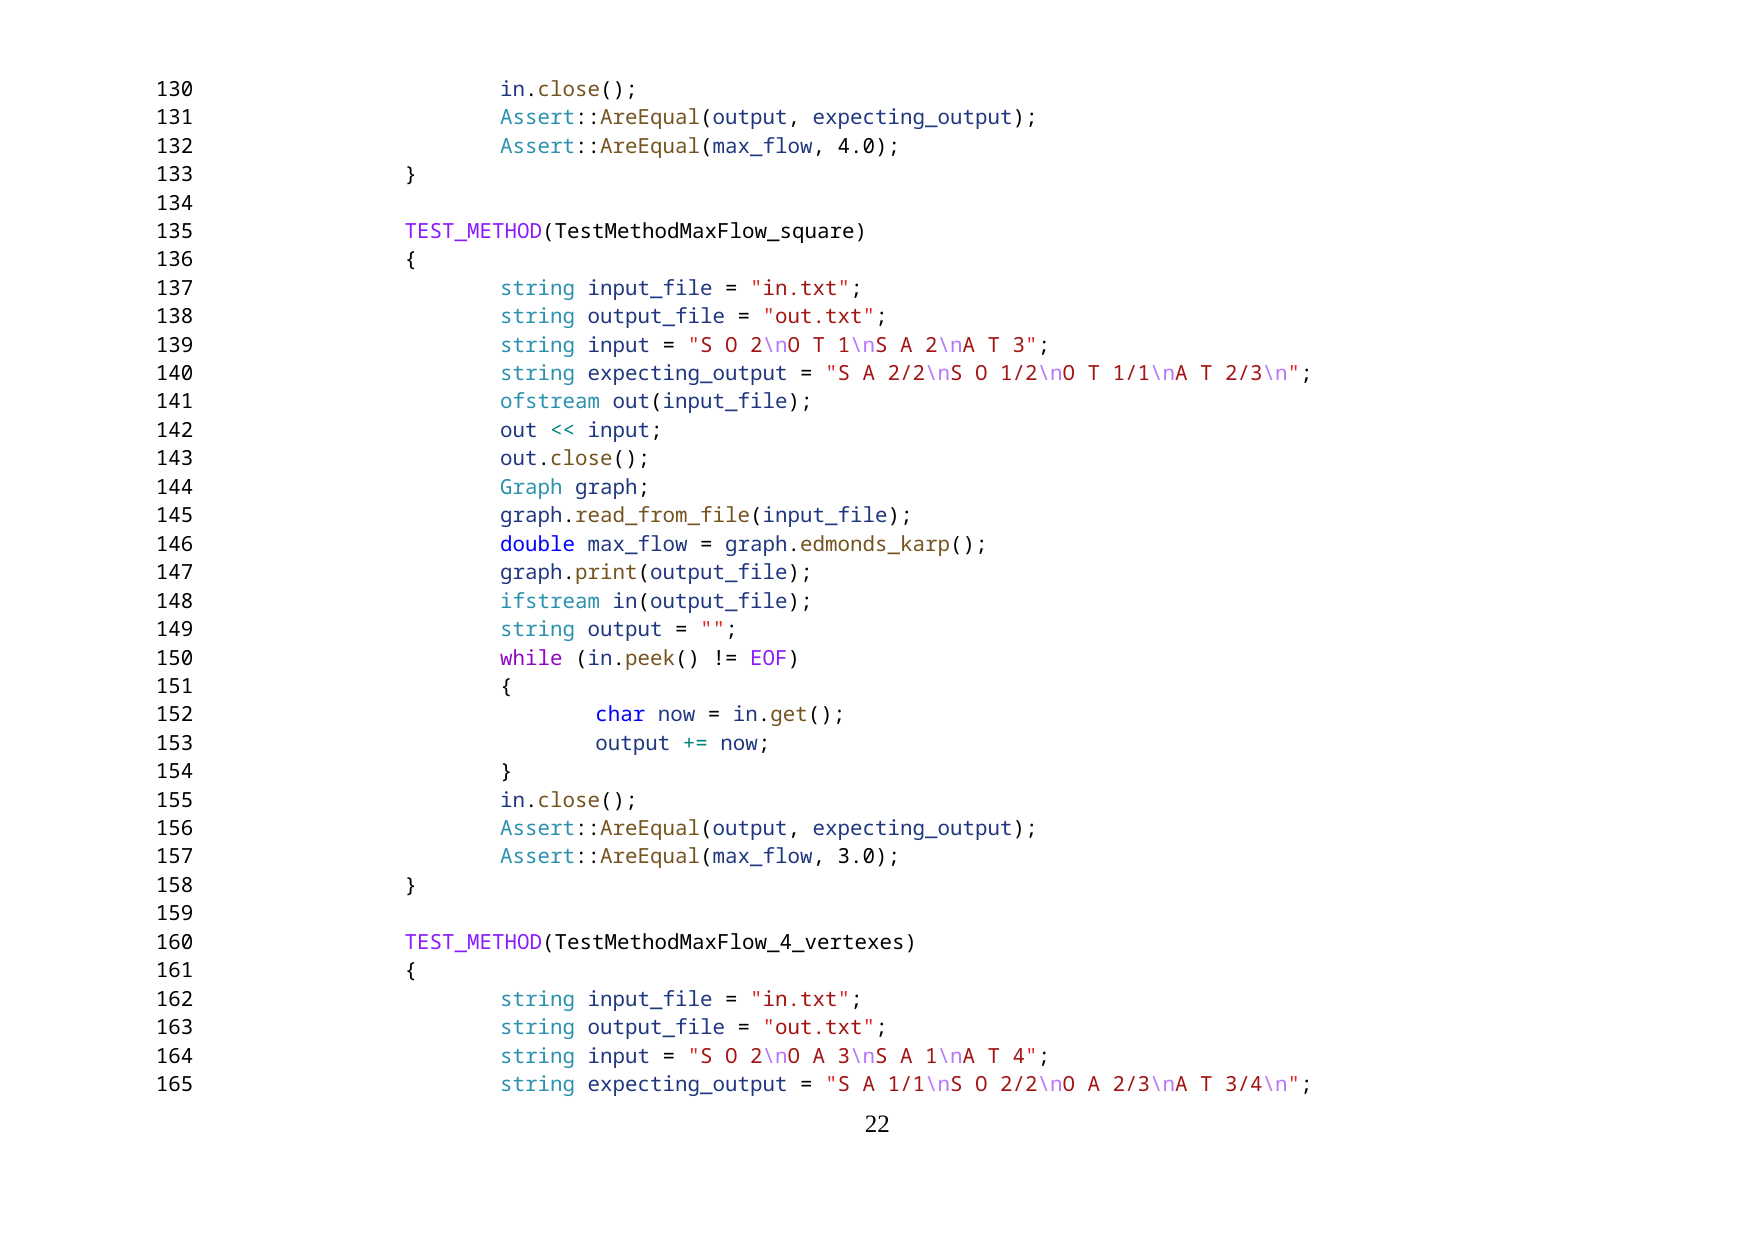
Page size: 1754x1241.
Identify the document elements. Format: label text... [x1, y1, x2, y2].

list { [156, 244, 1636, 273]
list out << input; [156, 415, 1636, 443]
list out.close(); [156, 443, 1636, 472]
list graph.print(output_file); [156, 557, 1636, 586]
list TEST_METHOD(TestMethodMaxFlow_square) [156, 216, 1636, 244]
list graph.read_from_file(input_file); [156, 500, 1636, 529]
list string output = ""; [156, 614, 1636, 643]
list string input_file = "in.txt"; [156, 273, 1636, 301]
list string input_file = "in.txt"; [156, 984, 1636, 1012]
list Assert::AreEqual(max_flow, 3.0); [156, 842, 1636, 870]
list } [156, 756, 1636, 785]
list double max_flow = graph.edmonds_karp(); [156, 529, 1636, 557]
list string input = "S O 2\nO A 3\nS A 1\nA T 4"; [156, 1041, 1636, 1069]
list string output_file = "out.txt"; [156, 301, 1636, 330]
list while (in.peek() != EOF) [156, 643, 1636, 671]
list in.close(); [156, 785, 1636, 813]
list in.close(); [156, 74, 1636, 102]
list ofstream out(input_file); [156, 387, 1636, 415]
list string output_file = "out.txt"; [156, 1012, 1636, 1041]
list } [156, 159, 1636, 188]
list ifstream in(output_file); [156, 586, 1636, 614]
list Assert::AreEqual(output, expecting_output); [156, 102, 1636, 131]
list { [156, 671, 1636, 699]
list { [156, 955, 1636, 984]
list Assert::AreEqual(output, expecting_output); [156, 813, 1636, 842]
list string expecting_output = "S A 2/2\nS O 1/2\nO T 1/1\nA T 2/3\n"; [156, 358, 1636, 387]
list output += now; [156, 728, 1636, 756]
list string input = "S O 2\nO T 1\nS A 2\nA T 3"; [156, 330, 1636, 358]
list string expecting_output = "S A 1/1\nS O 2/2\nO A 2/3\nA T 3/4\n"; [156, 1069, 1636, 1098]
list char now = in.get(); [156, 699, 1636, 728]
list TEST_METHOD(TestMethodMaxFlow_4_vertexes) [156, 927, 1636, 955]
list Assert::AreEqual(max_flow, 4.0); [156, 131, 1636, 159]
list Graph graph; [156, 472, 1636, 500]
list } [156, 870, 1636, 898]
